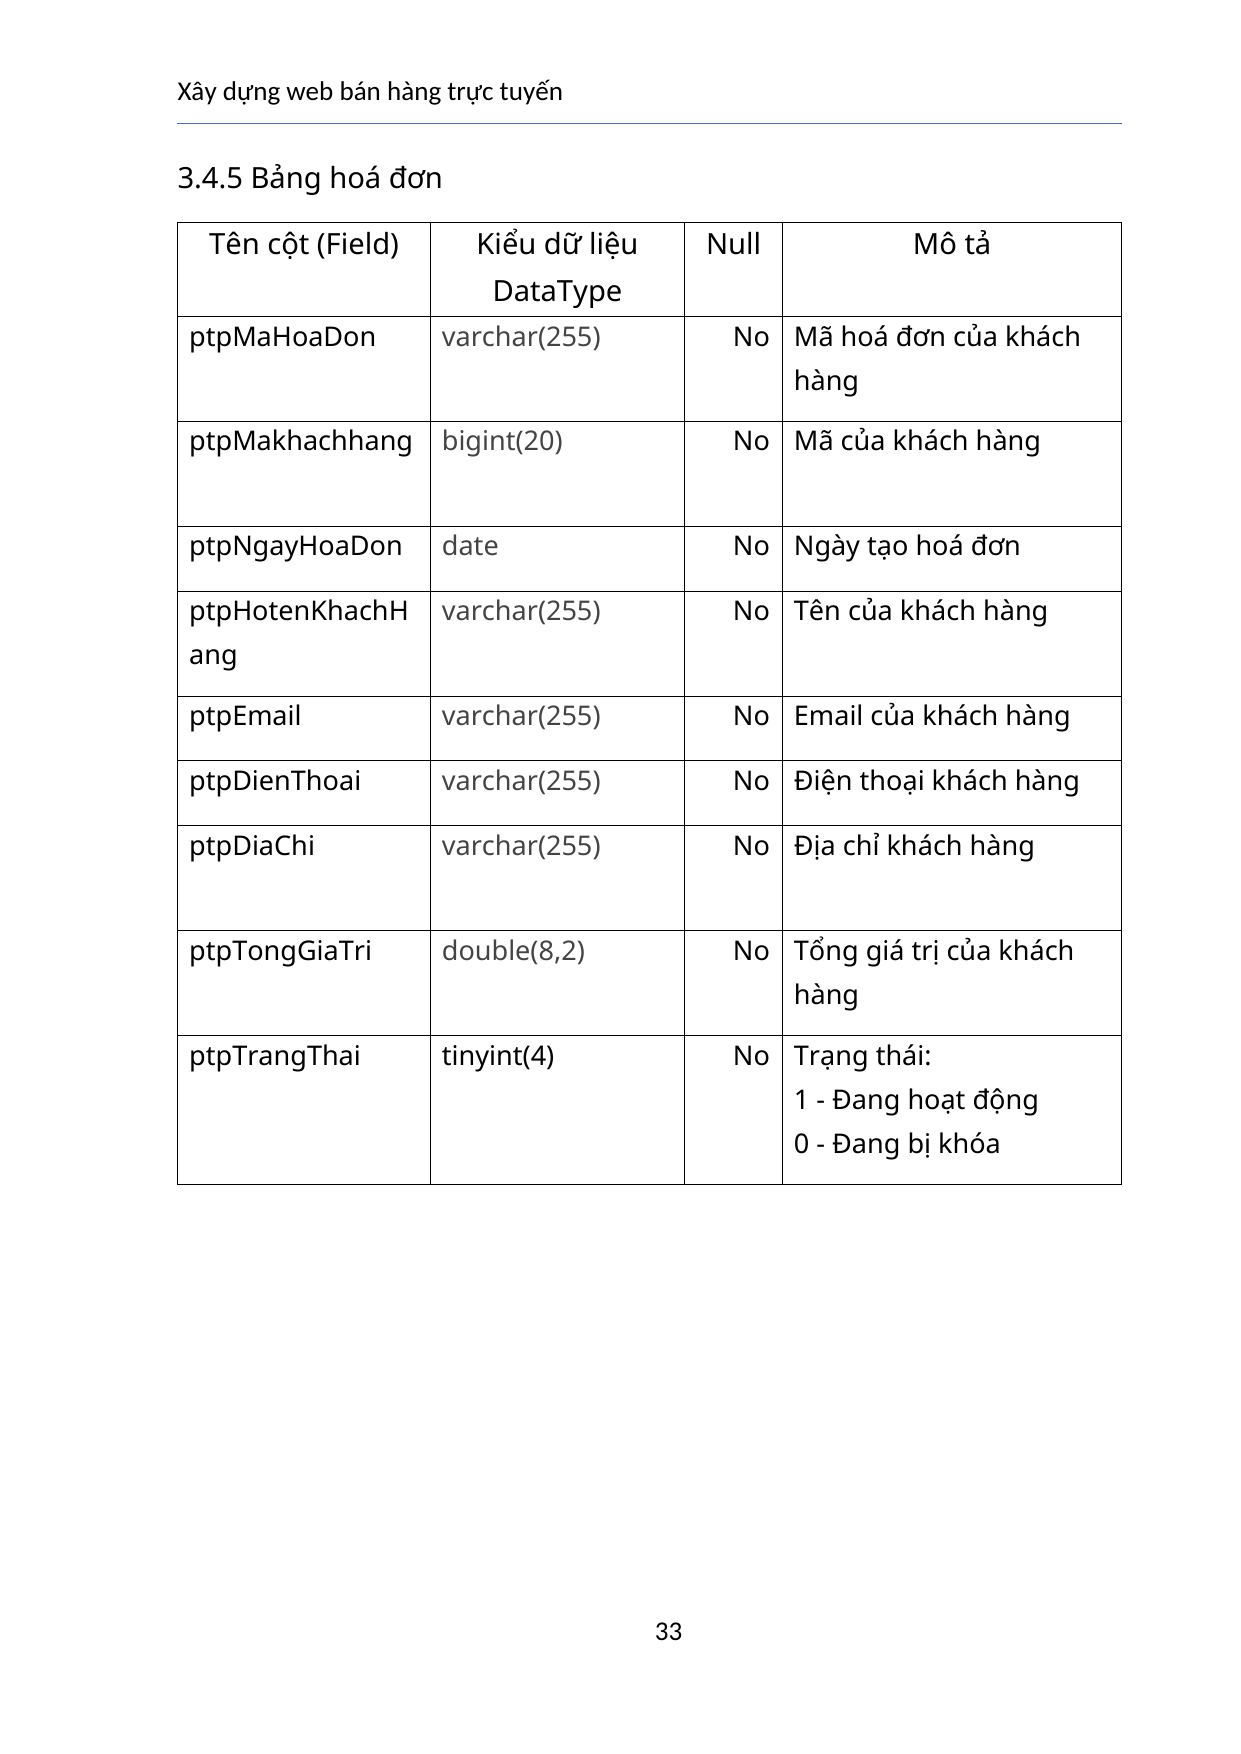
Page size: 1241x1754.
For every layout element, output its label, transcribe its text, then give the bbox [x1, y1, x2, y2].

table_cell ptpMaHoaDon [178, 317, 430, 421]
table_cell ptpNgayHoaDon [178, 527, 430, 591]
table_header Mô tả [783, 223, 1121, 316]
text 3.4.5 Bảng hoá đơn [177, 158, 1122, 197]
table_cell ptpHotenKhachHang [178, 592, 430, 696]
table_cell Email của khách hàng [783, 697, 1121, 760]
table_cell No [685, 317, 782, 421]
table_cell Mã của khách hàng [783, 422, 1121, 526]
table_cell varchar(255) [431, 317, 684, 421]
table_cell Ngày tạo hoá đơn [783, 527, 1121, 591]
table_header Kiểu dữ liệu DataType [431, 223, 684, 316]
table_cell tinyint(4) [431, 1036, 684, 1184]
table_header Tên cột (Field) [178, 223, 430, 316]
table_cell No [685, 422, 782, 526]
table_cell ptpEmail [178, 697, 430, 760]
table_cell Tổng giá trị của khách hàng [783, 931, 1121, 1035]
table_cell Mã hoá đơn của khách hàng [783, 317, 1121, 421]
table_cell No [685, 697, 782, 760]
table_cell Tên của khách hàng [783, 592, 1121, 696]
table_cell No [685, 527, 782, 591]
table_cell No [685, 826, 782, 930]
table_cell No [685, 592, 782, 696]
table_cell varchar(255) [431, 826, 684, 930]
table_cell Trạng thái: 1 - Đang hoạt động 0 - Đang bị khóa [783, 1036, 1121, 1184]
table_cell bigint(20) [431, 422, 684, 526]
table_cell date [431, 527, 684, 591]
table_cell varchar(255) [431, 761, 684, 825]
table_cell No [685, 931, 782, 1035]
table_cell No [685, 761, 782, 825]
table_cell ptpDiaChi [178, 826, 430, 930]
table_cell ptpTongGiaTri [178, 931, 430, 1035]
table_cell No [685, 1036, 782, 1184]
table_header Null [685, 223, 782, 316]
table_cell varchar(255) [431, 697, 684, 760]
table_cell ptpMakhachhang [178, 422, 430, 526]
table_cell Địa chỉ khách hàng [783, 826, 1121, 930]
table_cell ptpDienThoai [178, 761, 430, 825]
table_cell Điện thoại khách hàng [783, 761, 1121, 825]
table_cell ptpTrangThai [178, 1036, 430, 1184]
table_cell varchar(255) [431, 592, 684, 696]
table_cell double(8,2) [431, 931, 684, 1035]
